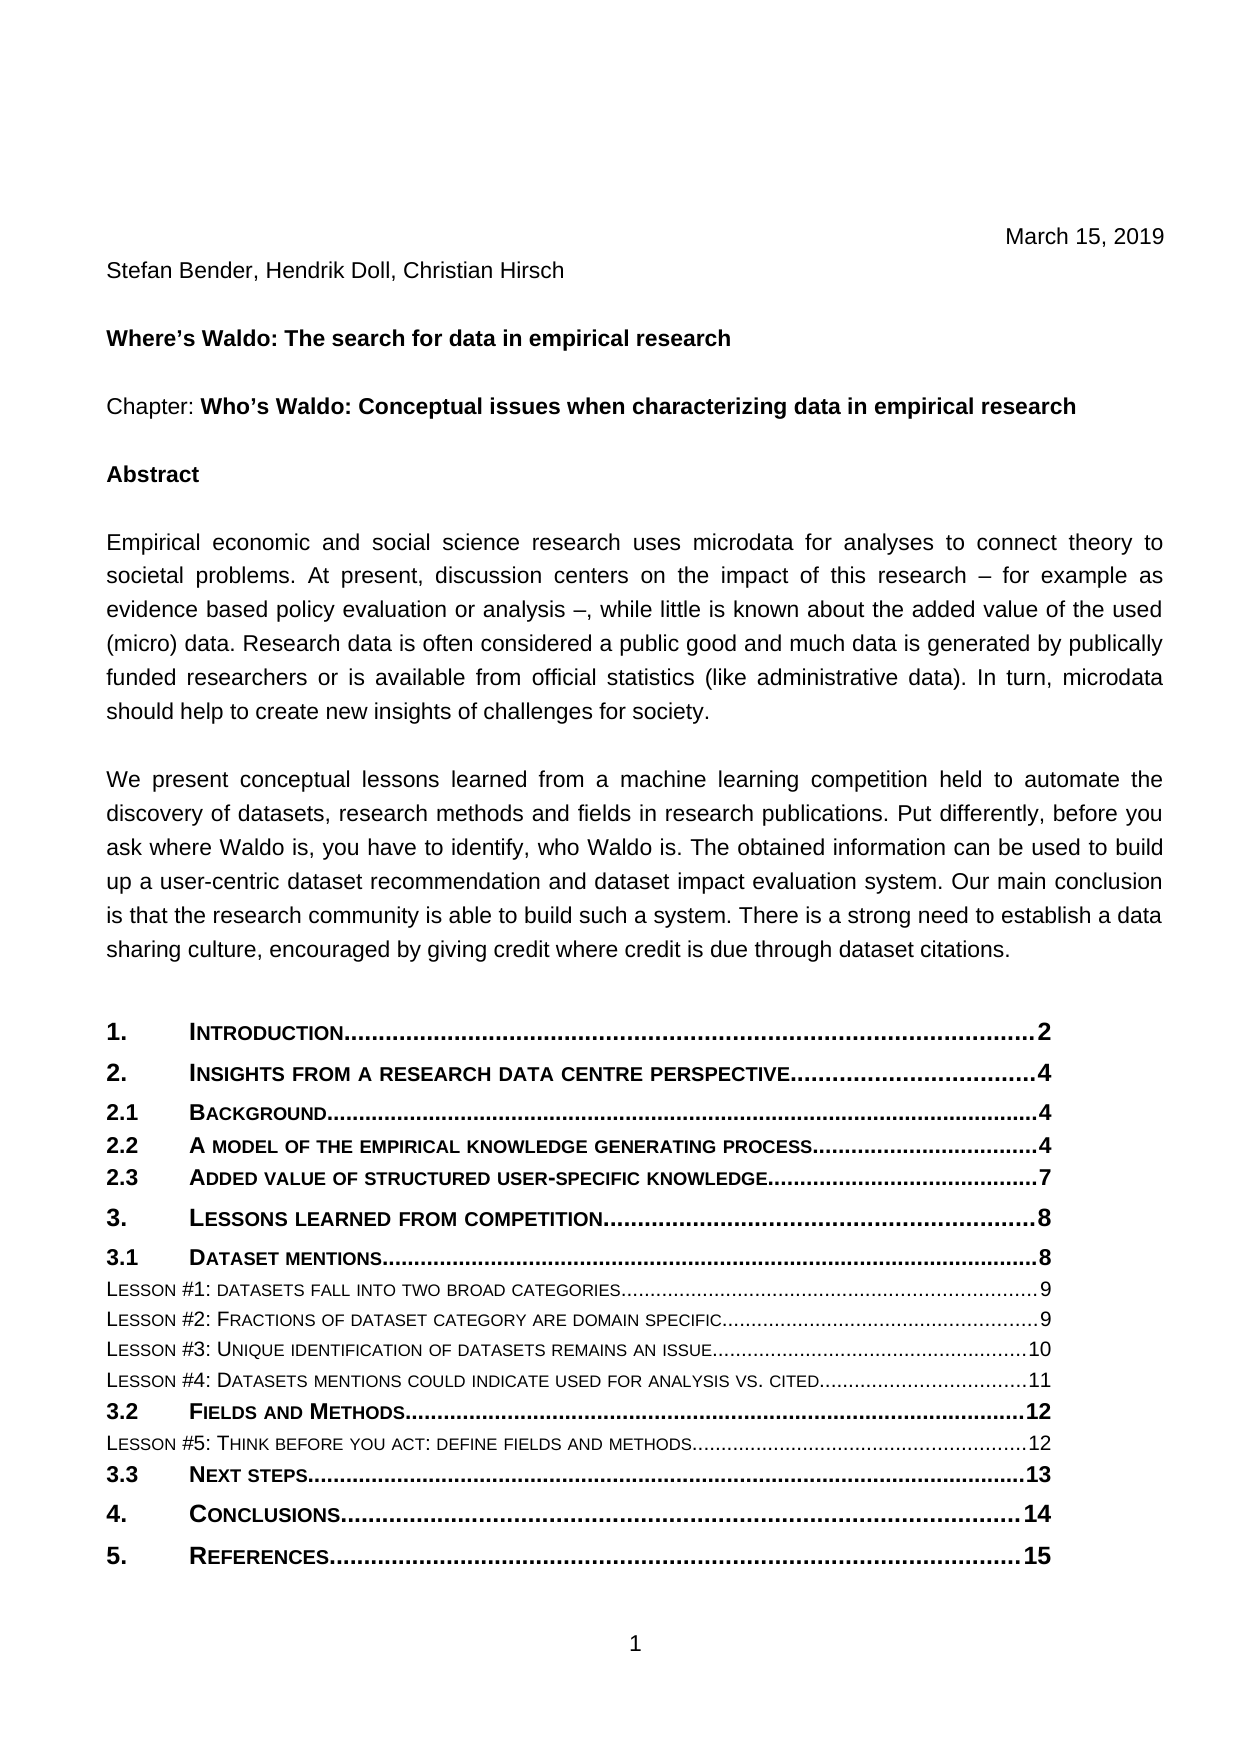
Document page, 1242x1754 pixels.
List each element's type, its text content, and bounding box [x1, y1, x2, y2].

text Chapter: Who’s Waldo: Conceptual issues when characterizing data in empirical research [106, 393, 1164, 419]
text We present conceptual lessons learned from a machine learning competition held to automate the discovery of datasets, research methods and fields in research publications. Put differently, before you ask where Waldo is, you have to identify, who Waldo is. The obtained information can be used to build up a user-centric dataset recommendation and dataset impact evaluation system. Our main conclusion is that the research community is able to build such a system. There is a strong need to establish a data sharing culture, encouraged by giving credit where credit is due through dataset citations. [106, 766, 1164, 962]
text Empirical economic and social science research uses microdata for analyses to connect theory to societal problems. At present, discussion centers on the impact of this research – for example as evidence based policy evaluation or analysis –, while little is known about the added value of the used (micro) data. Research data is often considered a public good and much data is generated by publically funded researchers or is available from official statistics (like administrative data). In turn, microdata should help to create new insights of challenges for society. [106, 528, 1164, 725]
text Where’s Waldo: The search for data in empirical research [106, 325, 1164, 351]
text Stefan Bender, Hendrik Doll, Christian Hirsch [106, 257, 1164, 283]
text March 15, 2019 [106, 223, 1164, 249]
text Abstract [106, 461, 1164, 487]
